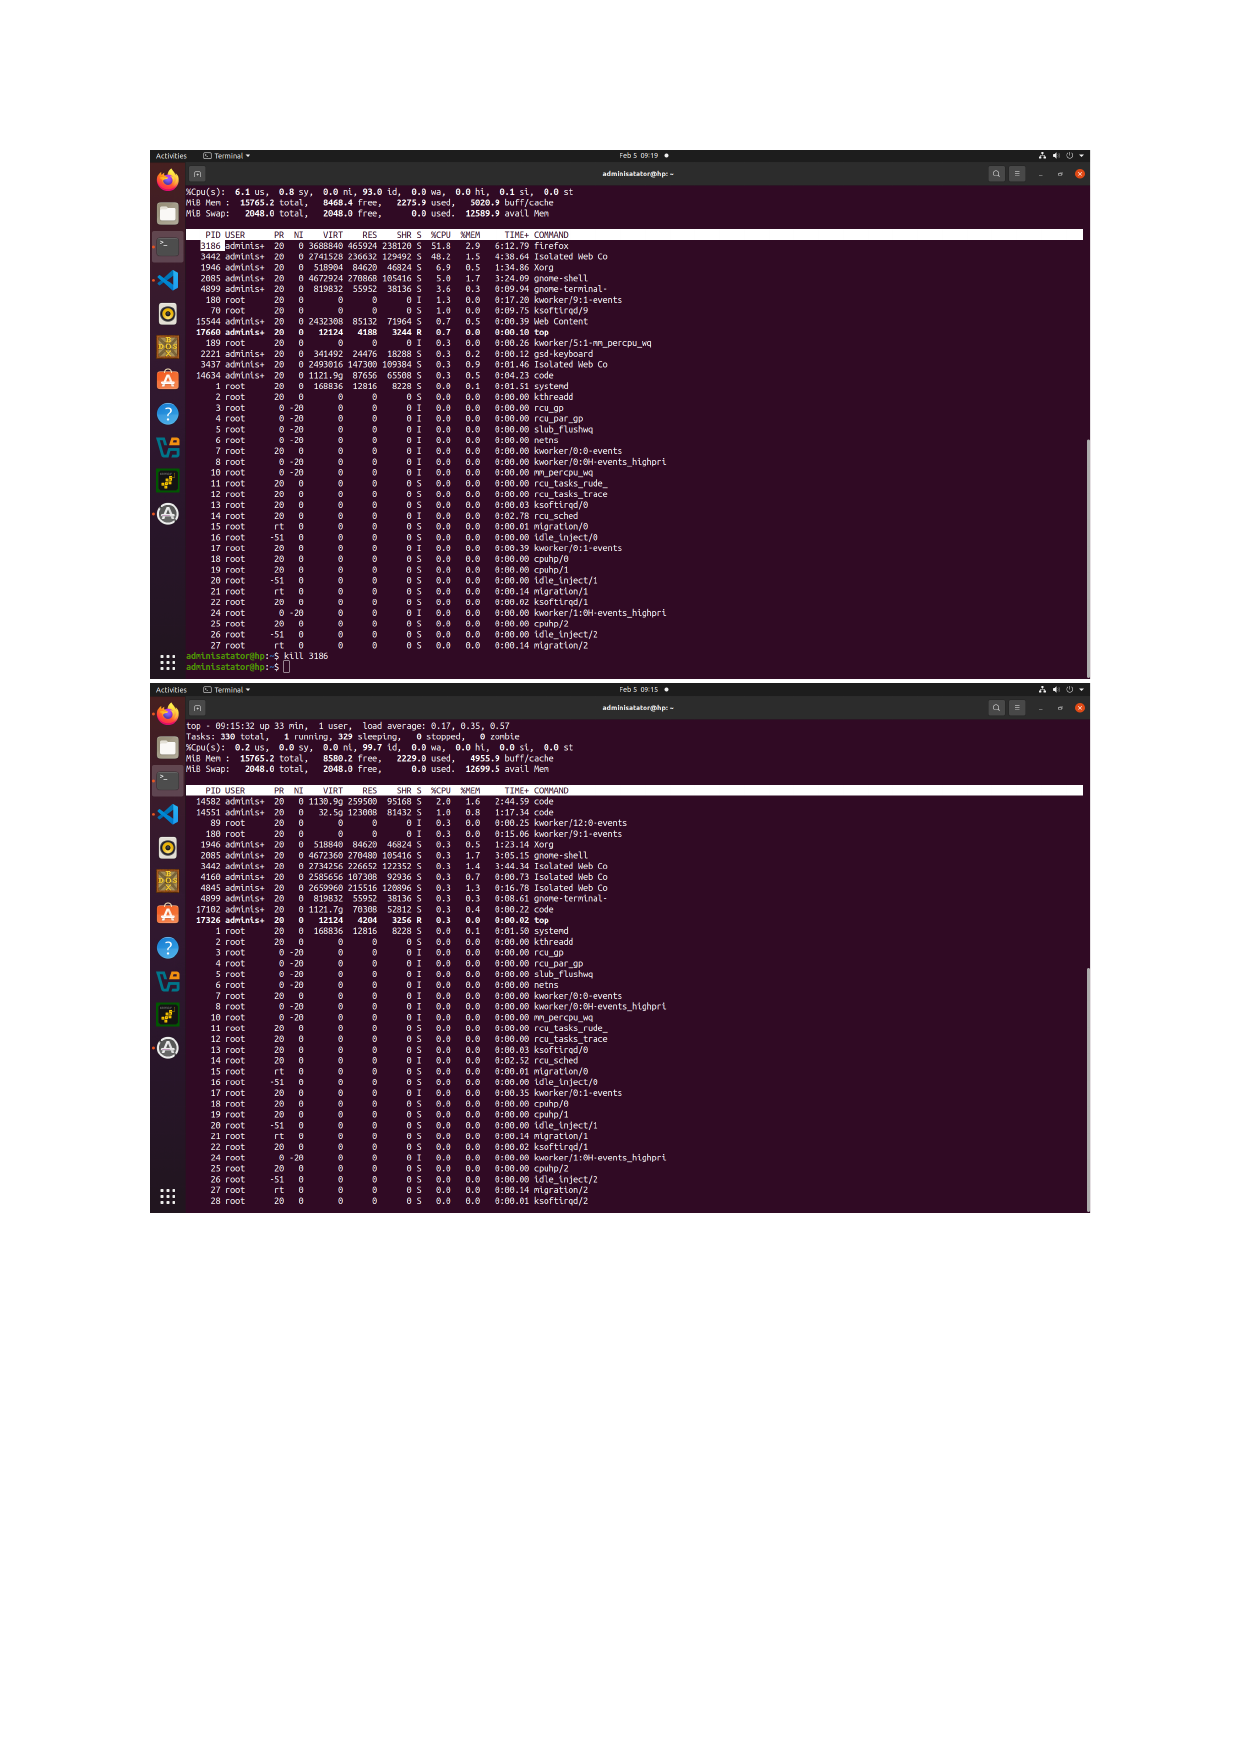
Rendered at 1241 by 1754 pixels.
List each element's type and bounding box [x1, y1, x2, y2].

picture [150, 683, 1091, 1213]
picture [150, 150, 1091, 679]
